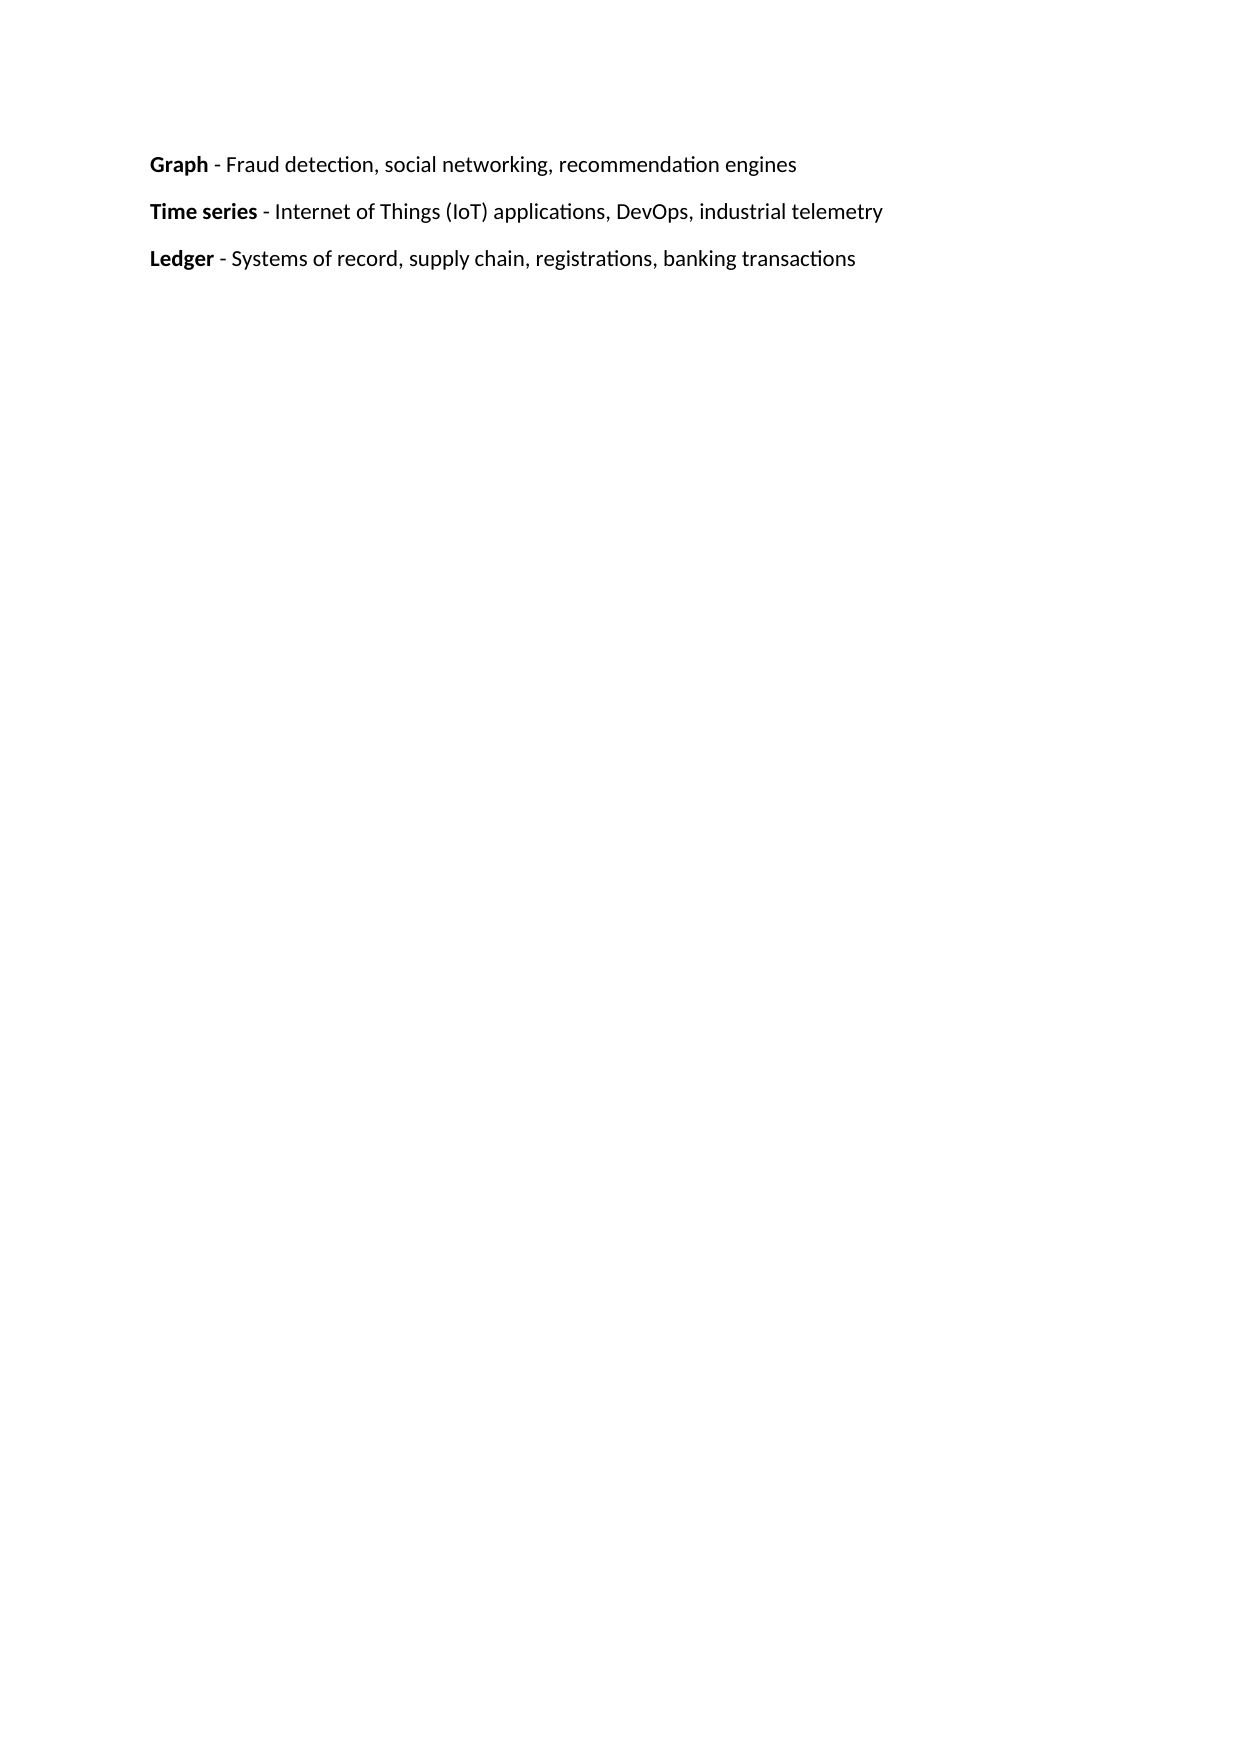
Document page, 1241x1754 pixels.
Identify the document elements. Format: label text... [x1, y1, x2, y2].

text Graph - Fraud detection, social networking, recommendation engines [150, 150, 1090, 178]
text Ledger - Systems of record, supply chain, registrations, banking transactions [150, 244, 1090, 272]
text Time series - Internet of Things (IoT) applications, DevOps, industrial telemetry [150, 197, 1090, 225]
